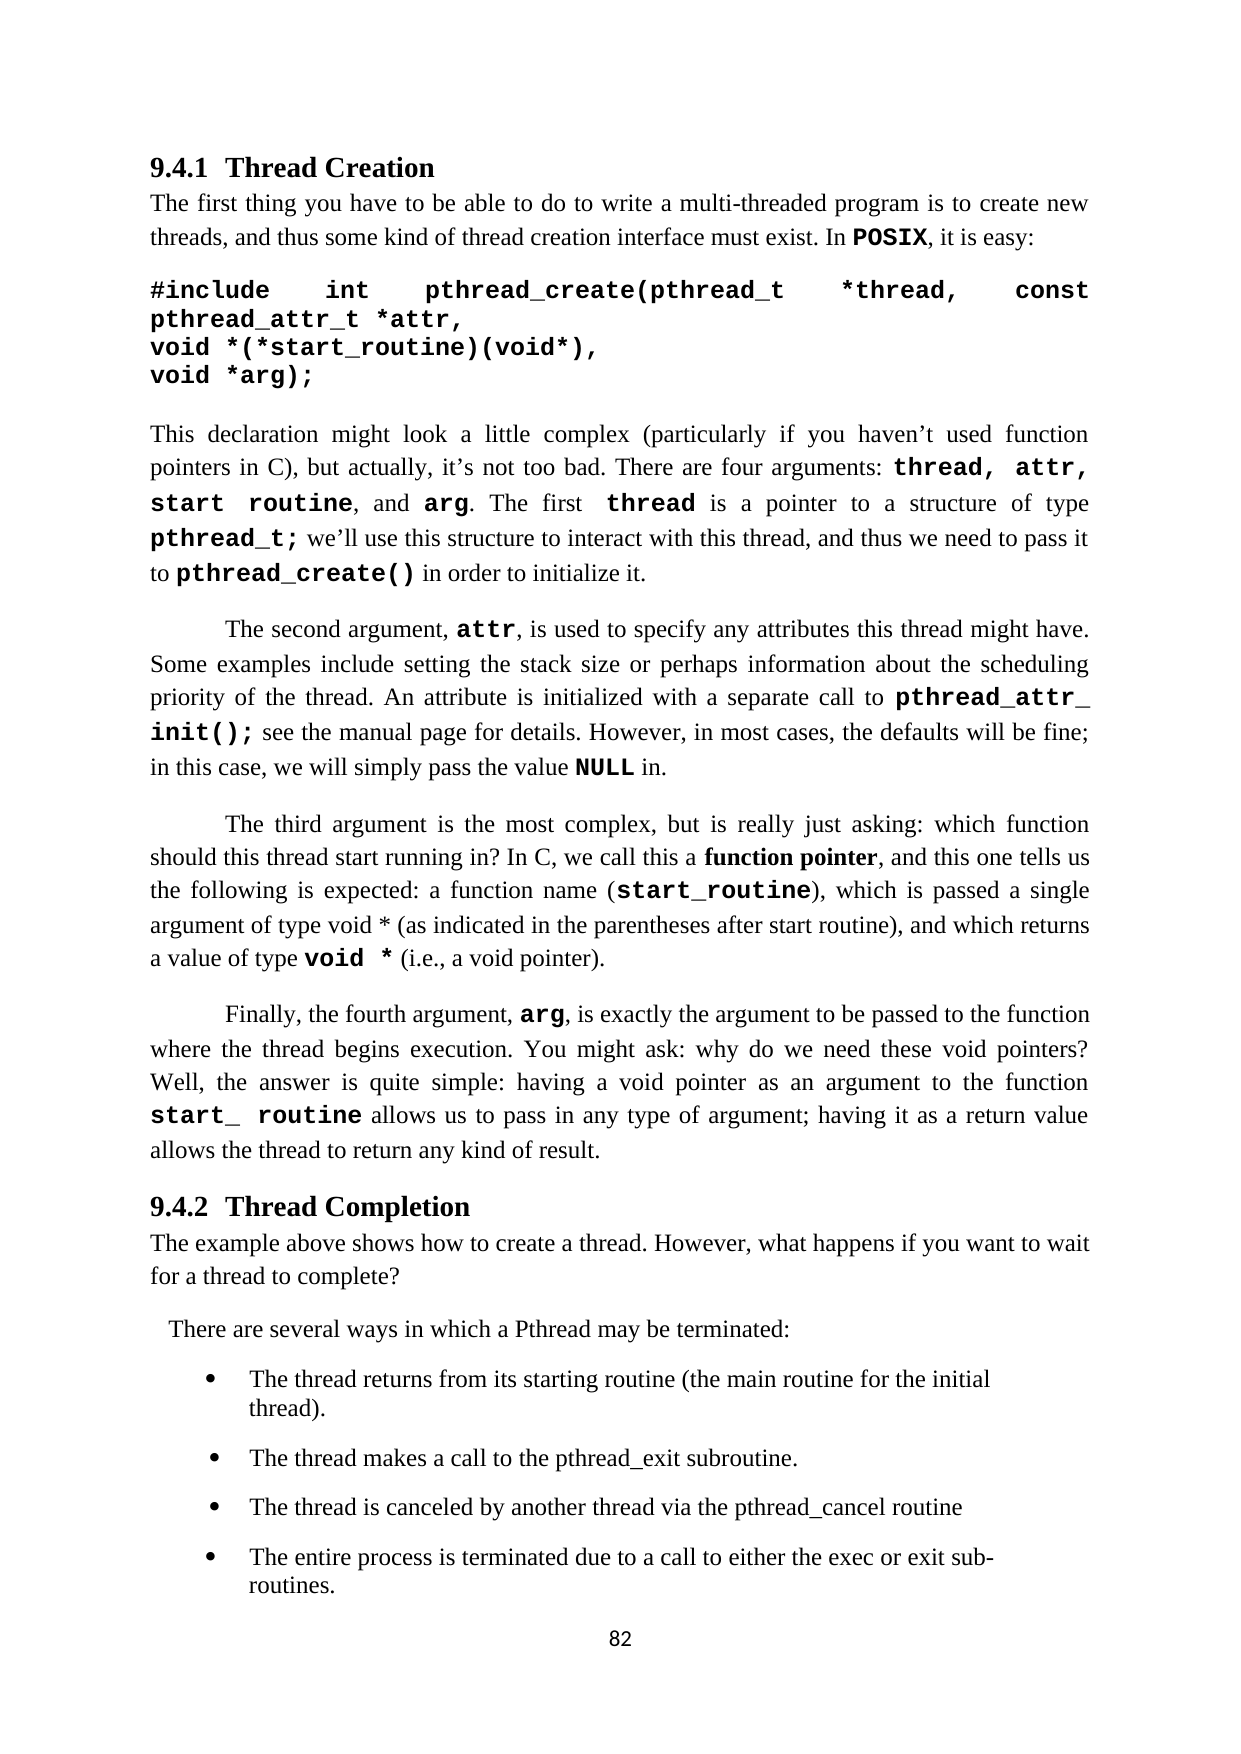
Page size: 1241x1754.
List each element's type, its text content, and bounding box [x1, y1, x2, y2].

list The thread makes a call to the pthread_exit subroutine. [210, 1443, 1090, 1471]
text The second argument, attr, is used to specify any attributes this thread might have. Some examples include setting the stack size or perhaps information about the scheduling priority of the thread. An attribute is initialized with a separate call to pthread_attr_ init(); see the manual page for details. However, in most cases, the defaults will be fine; in this case, we will simply pass the value NULL in. [150, 614, 1090, 783]
subtitle 9.4.1 Thread Creation [150, 150, 1090, 183]
text #include int pthread_create(pthread_t *thread, const pthread_attr_t *attr, [150, 278, 1090, 334]
text void *arg); [150, 363, 1090, 391]
text This declaration might look a little complex (particularly if you haven’t used function pointers in C), but actually, it’s not too bad. There are four arguments: thread, attr, start routine, and arg. The first thread is a pointer to a structure of type pthread_t; we’ll use this structure to interact with this thread, and thus we need to pass it to pthread_create() in order to initialize it. [150, 419, 1090, 589]
text The first thing you have to be able to do to write a multi-threaded program is to create new threads, and thus some kind of thread creation interface must exist. In POSIX, it is easy: [150, 188, 1090, 252]
text void *(*start_routine)(void*), [150, 334, 1090, 363]
list The entire process is terminated due to a call to either the exec or exit sub-routines. [206, 1542, 1075, 1599]
subtitle 9.4.2 Thread Completion [150, 1189, 1090, 1223]
text The example above shows how to create a thread. However, what happens if you want to wait for a thread to complete? [150, 1228, 1090, 1289]
list The thread returns from its starting routine (the main routine for the initial thread). [206, 1364, 1072, 1422]
list The thread is canceled by another thread via the pthread_cancel routine [210, 1492, 1090, 1521]
text There are several ways in which a Pthread may be terminated: [168, 1314, 1090, 1343]
text Finally, the fourth argument, arg, is exactly the argument to be passed to the function where the thread begins execution. You might ask: why do we need these void pointers? Well, the answer is quite simple: having a void pointer as an argument to the function start_ routine allows us to pass in any type of argument; having it as a return value allows the thread to return any kind of result. [150, 999, 1090, 1164]
text The third argument is the most complex, but is really just asking: which function should this thread start running in? In C, we call this a function pointer, and this one tells us the following is expected: a function name (start_routine), which is passed a single argument of type void * (as indicated in the parentheses after start routine), and which returns a value of type void * (i.e., a void pointer). [150, 809, 1090, 974]
